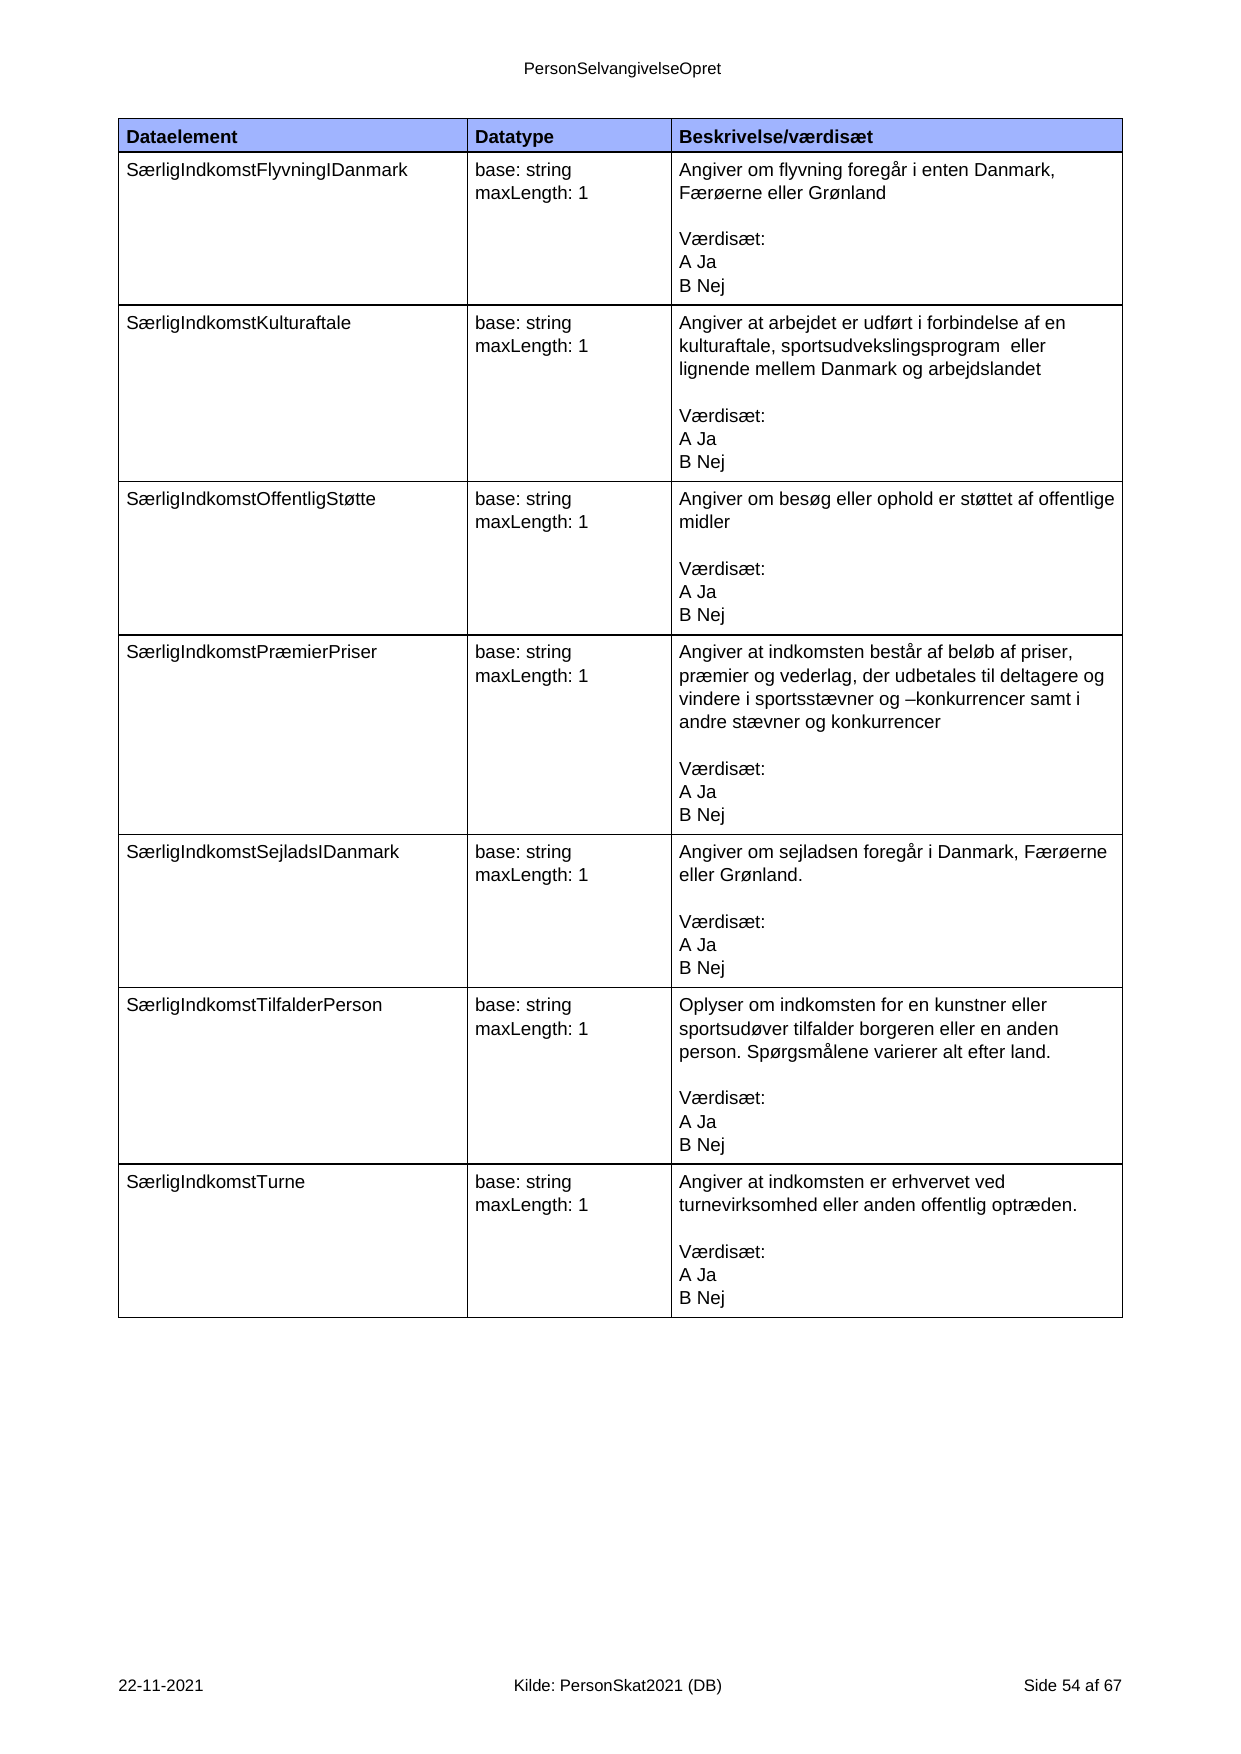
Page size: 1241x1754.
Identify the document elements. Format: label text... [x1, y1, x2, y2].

table_cell Angiver at indkomsten er erhvervet ved turnevirksomhed eller anden offentlig optræden. Værdisæt: A Ja B Nej [672, 1165, 1122, 1316]
table_cell base: string maxLength: 1 [468, 1165, 671, 1316]
table_cell Angiver om flyvning foregår i enten Danmark, Færøerne eller Grønland Værdisæt: A Ja B Nej [672, 153, 1122, 304]
table_cell SærligIndkomstOffentligStøtte [119, 482, 467, 634]
table_header Dataelement [119, 119, 467, 151]
table_cell base: string maxLength: 1 [468, 306, 671, 481]
table_header Beskrivelse/værdisæt [672, 119, 1122, 151]
table_cell Oplyser om indkomsten for en kunstner eller sportsudøver tilfalder borgeren eller en anden person. Spørgsmålene varierer alt efter land. Værdisæt: A Ja B Nej [672, 988, 1122, 1163]
table_cell SærligIndkomstSejladsIDanmark [119, 835, 467, 987]
table_cell Angiver om sejladsen foregår i Danmark, Færøerne eller Grønland. Værdisæt: A Ja B Nej [672, 835, 1122, 987]
table_cell SærligIndkomstPræmierPriser [119, 636, 467, 833]
table_cell base: string maxLength: 1 [468, 153, 671, 304]
table_cell Angiver om besøg eller ophold er støttet af offentlige midler Værdisæt: A Ja B Nej [672, 482, 1122, 634]
table_cell base: string maxLength: 1 [468, 636, 671, 833]
table_cell SærligIndkomstTilfalderPerson [119, 988, 467, 1163]
table_cell base: string maxLength: 1 [468, 835, 671, 987]
table_cell SærligIndkomstKulturaftale [119, 306, 467, 481]
table_cell base: string maxLength: 1 [468, 482, 671, 634]
table_cell base: string maxLength: 1 [468, 988, 671, 1163]
table_cell SærligIndkomstFlyvningIDanmark [119, 153, 467, 304]
table_cell SærligIndkomstTurne [119, 1165, 467, 1316]
table_header Datatype [468, 119, 671, 151]
table_cell Angiver at indkomsten består af beløb af priser, præmier og vederlag, der udbetales til deltagere og vindere i sportsstævner og –konkurrencer samt i andre stævner og konkurrencer Værdisæt: A Ja B Nej [672, 636, 1122, 833]
table_cell Angiver at arbejdet er udført i forbindelse af en kulturaftale, sportsudvekslingsprogram eller lignende mellem Danmark og arbejdslandet Værdisæt: A Ja B Nej [672, 306, 1122, 481]
